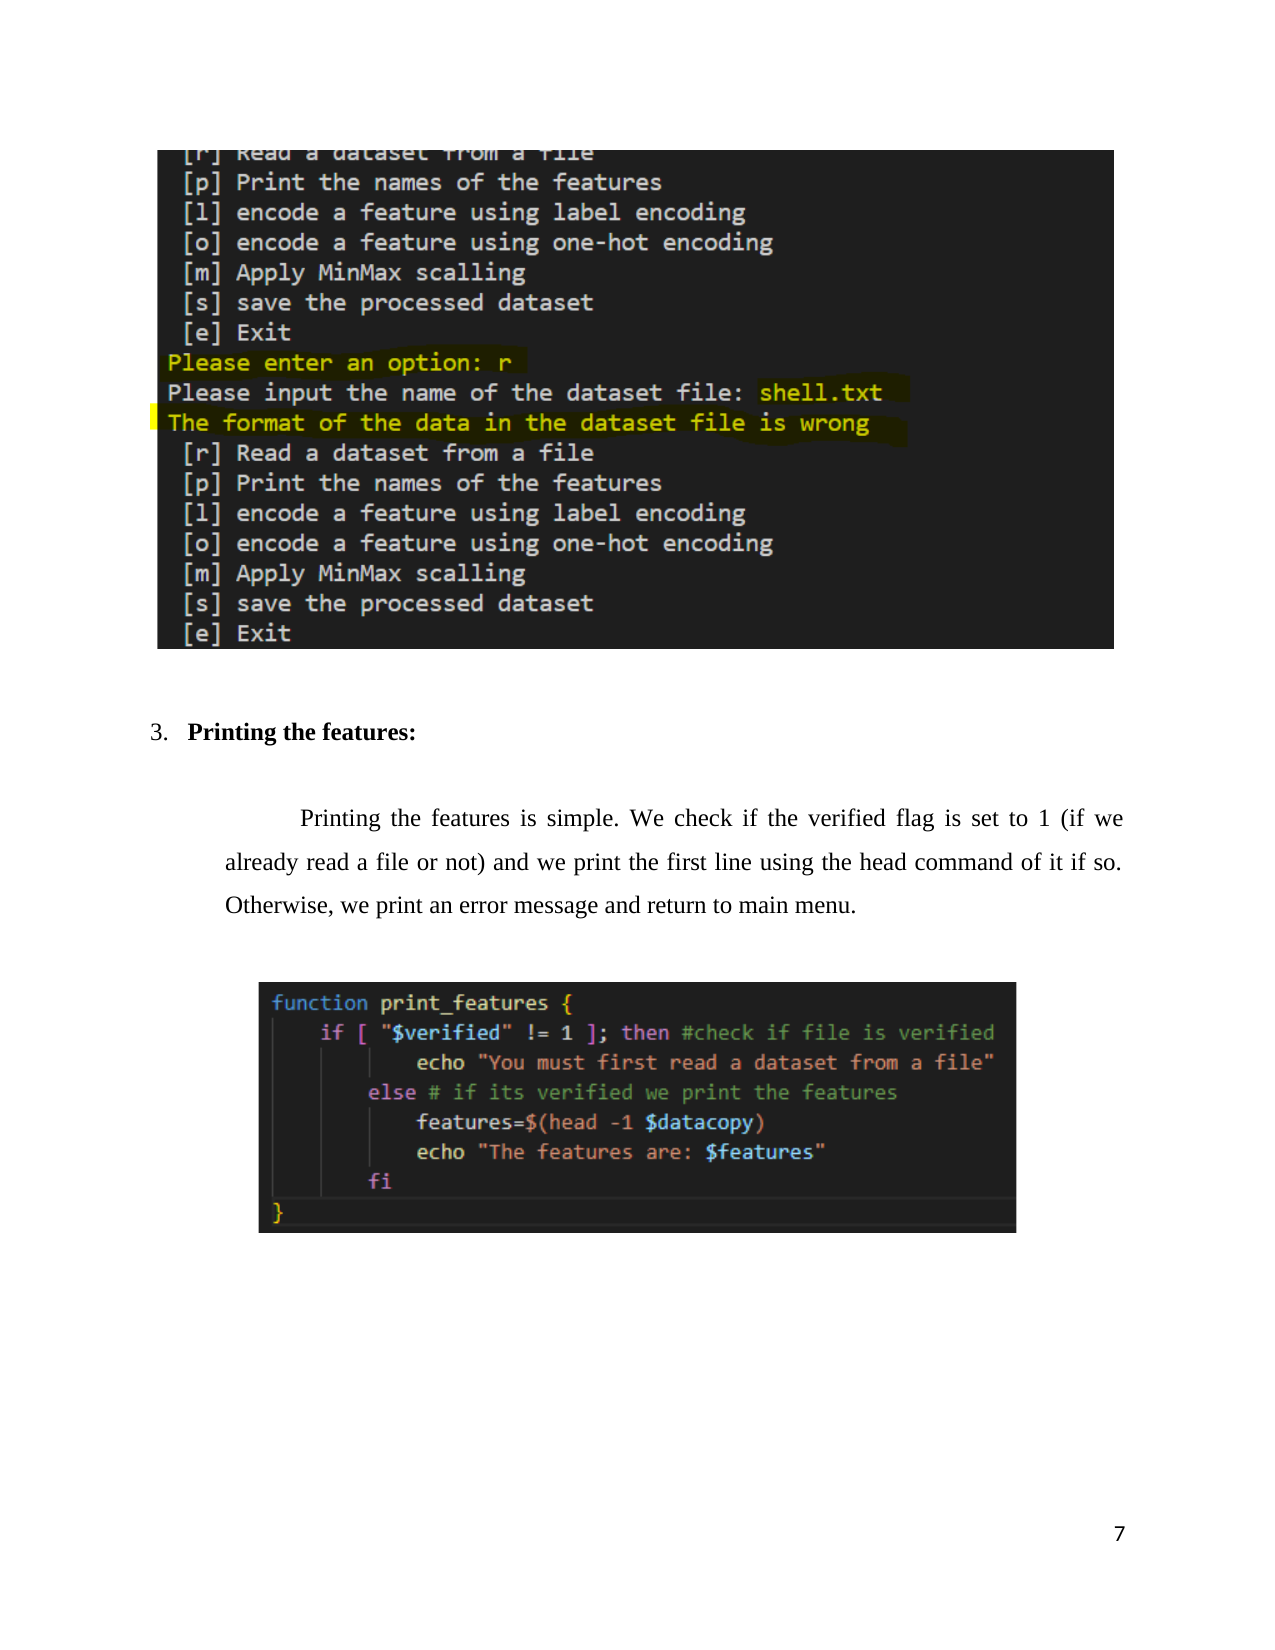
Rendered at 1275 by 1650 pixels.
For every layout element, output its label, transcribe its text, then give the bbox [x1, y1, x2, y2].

picture [150, 150, 1114, 649]
list Printing the features is simple. We check if the verified flag is set to 1 (if we already read a file or not) and we print the first line using the head command of it if so. Otherwise, we print an error message and return to main menu. [225, 803, 1125, 918]
list Printing the features: [150, 717, 1125, 746]
picture [258, 982, 1017, 1233]
